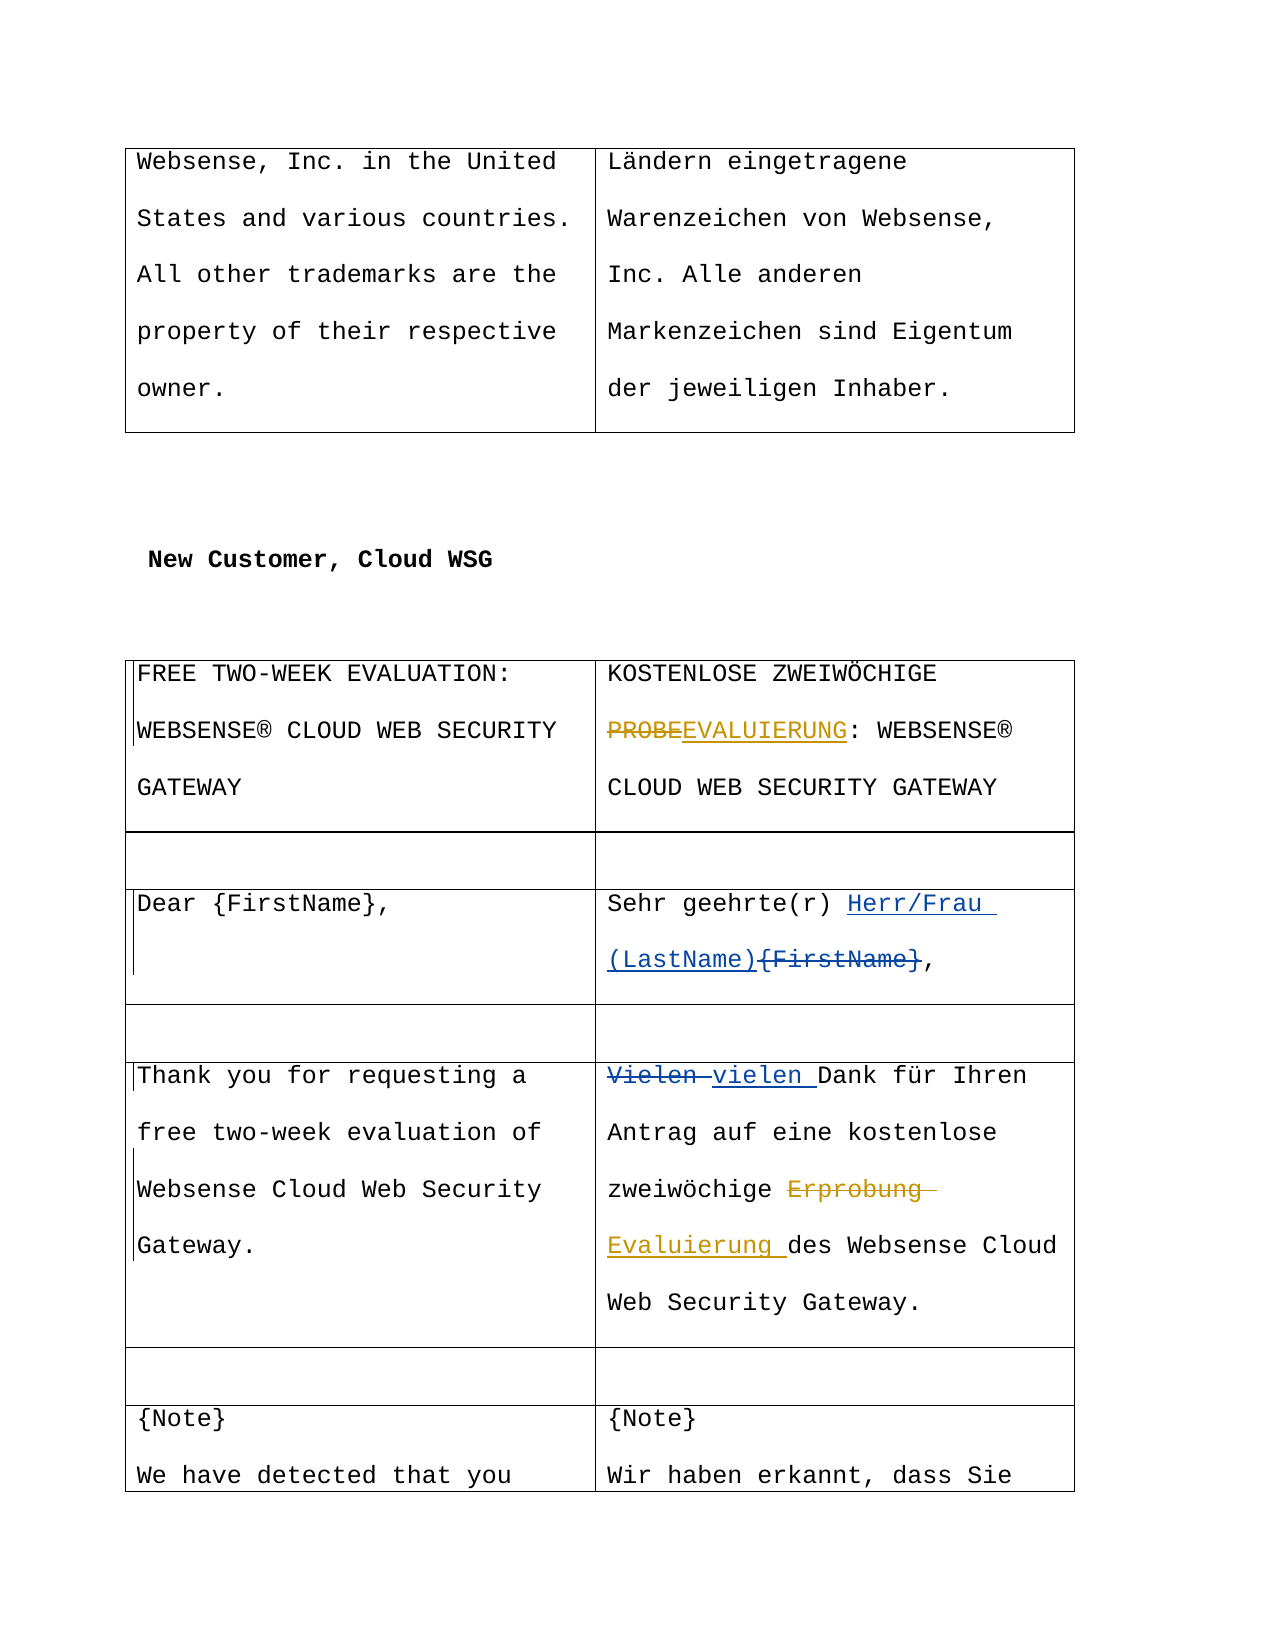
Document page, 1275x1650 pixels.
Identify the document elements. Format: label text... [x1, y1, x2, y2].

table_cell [596, 1406, 1074, 1491]
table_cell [596, 149, 1074, 432]
table_cell [126, 1005, 595, 1062]
table_cell [596, 833, 1074, 889]
table_cell [126, 1348, 595, 1405]
table_header FREE TWO-WEEK EVALUATION: WEBSENSE® CLOUD WEB SECURITY GATEWAY [126, 661, 595, 831]
table_cell [126, 833, 595, 889]
text New Customer, Cloud WSG [148, 547, 1127, 575]
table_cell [126, 1406, 595, 1491]
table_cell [126, 149, 595, 432]
table_header KOSTENLOSE ZWEIWÖCHIGE : WEBSENSE® CLOUD WEB SECURITY GATEWAY [596, 661, 1074, 831]
table_cell Thank you for requesting a free two-week evaluation of Websense Cloud Web Security Gateway. [126, 1063, 595, 1347]
table_cell [596, 1348, 1074, 1405]
table_cell [596, 1005, 1074, 1062]
table_cell Dank für Ihren Antrag auf eine kostenlose zweiwöchige des Websense Cloud Web Security Gateway. [596, 1063, 1074, 1347]
table_cell Dear {FirstName}, [126, 890, 595, 1004]
table_cell Sehr geehrte(r) , [596, 890, 1074, 1004]
